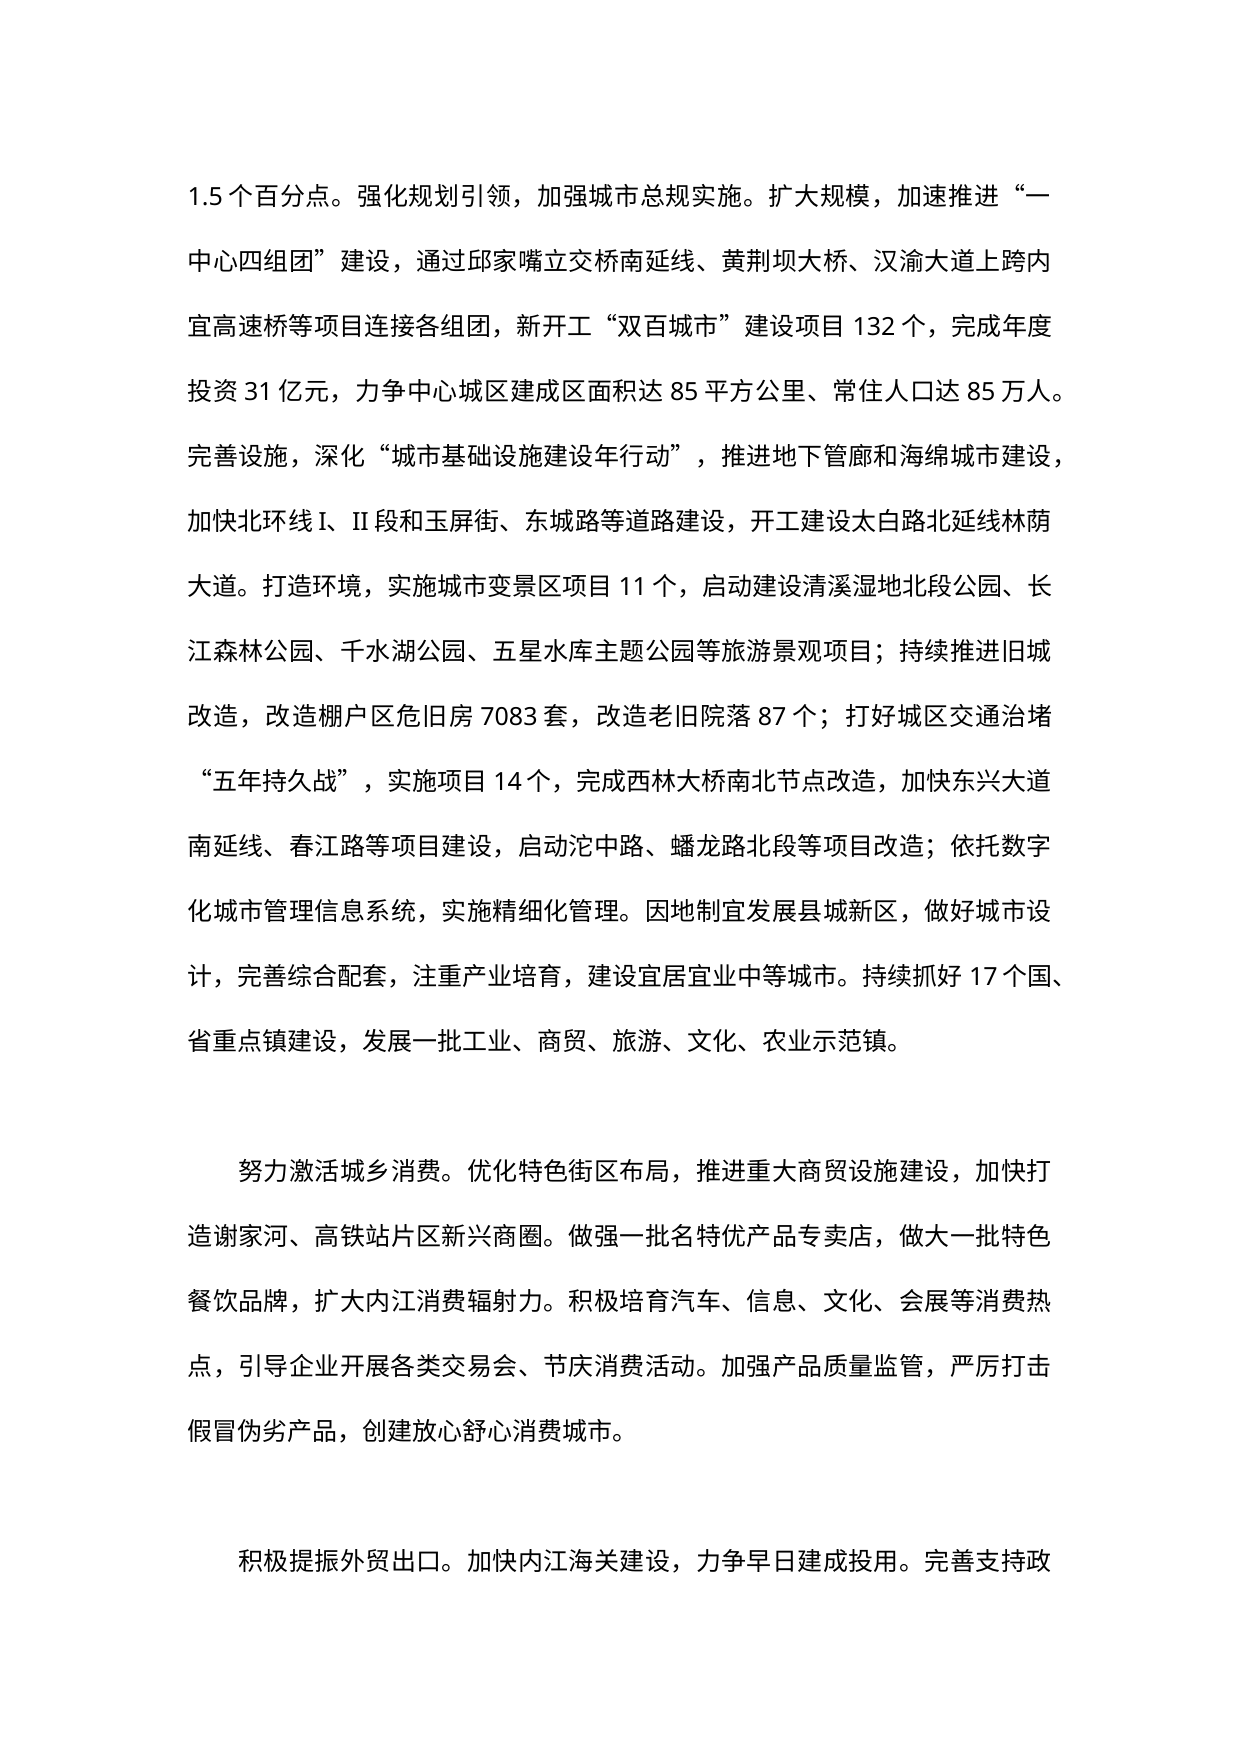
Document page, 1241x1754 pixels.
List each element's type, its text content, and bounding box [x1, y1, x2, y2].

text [187, 1527, 1053, 1592]
text 努力激活城乡消费。优化特色街区布局，推进重大商贸设施建设，加快打造谢家河、高铁站片区新兴商圈。做强一批名特优产品专卖店，做大一批特色餐饮品牌，扩大内江消费辐射力。积极培育汽车、信息、文化、会展等消费热点，引导企业开展各类交易会、节庆消费活动。加强产品质量监管，严厉打击假冒伪劣产品，创建放心舒心消费城市。 [187, 1137, 1053, 1462]
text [187, 162, 1053, 1072]
